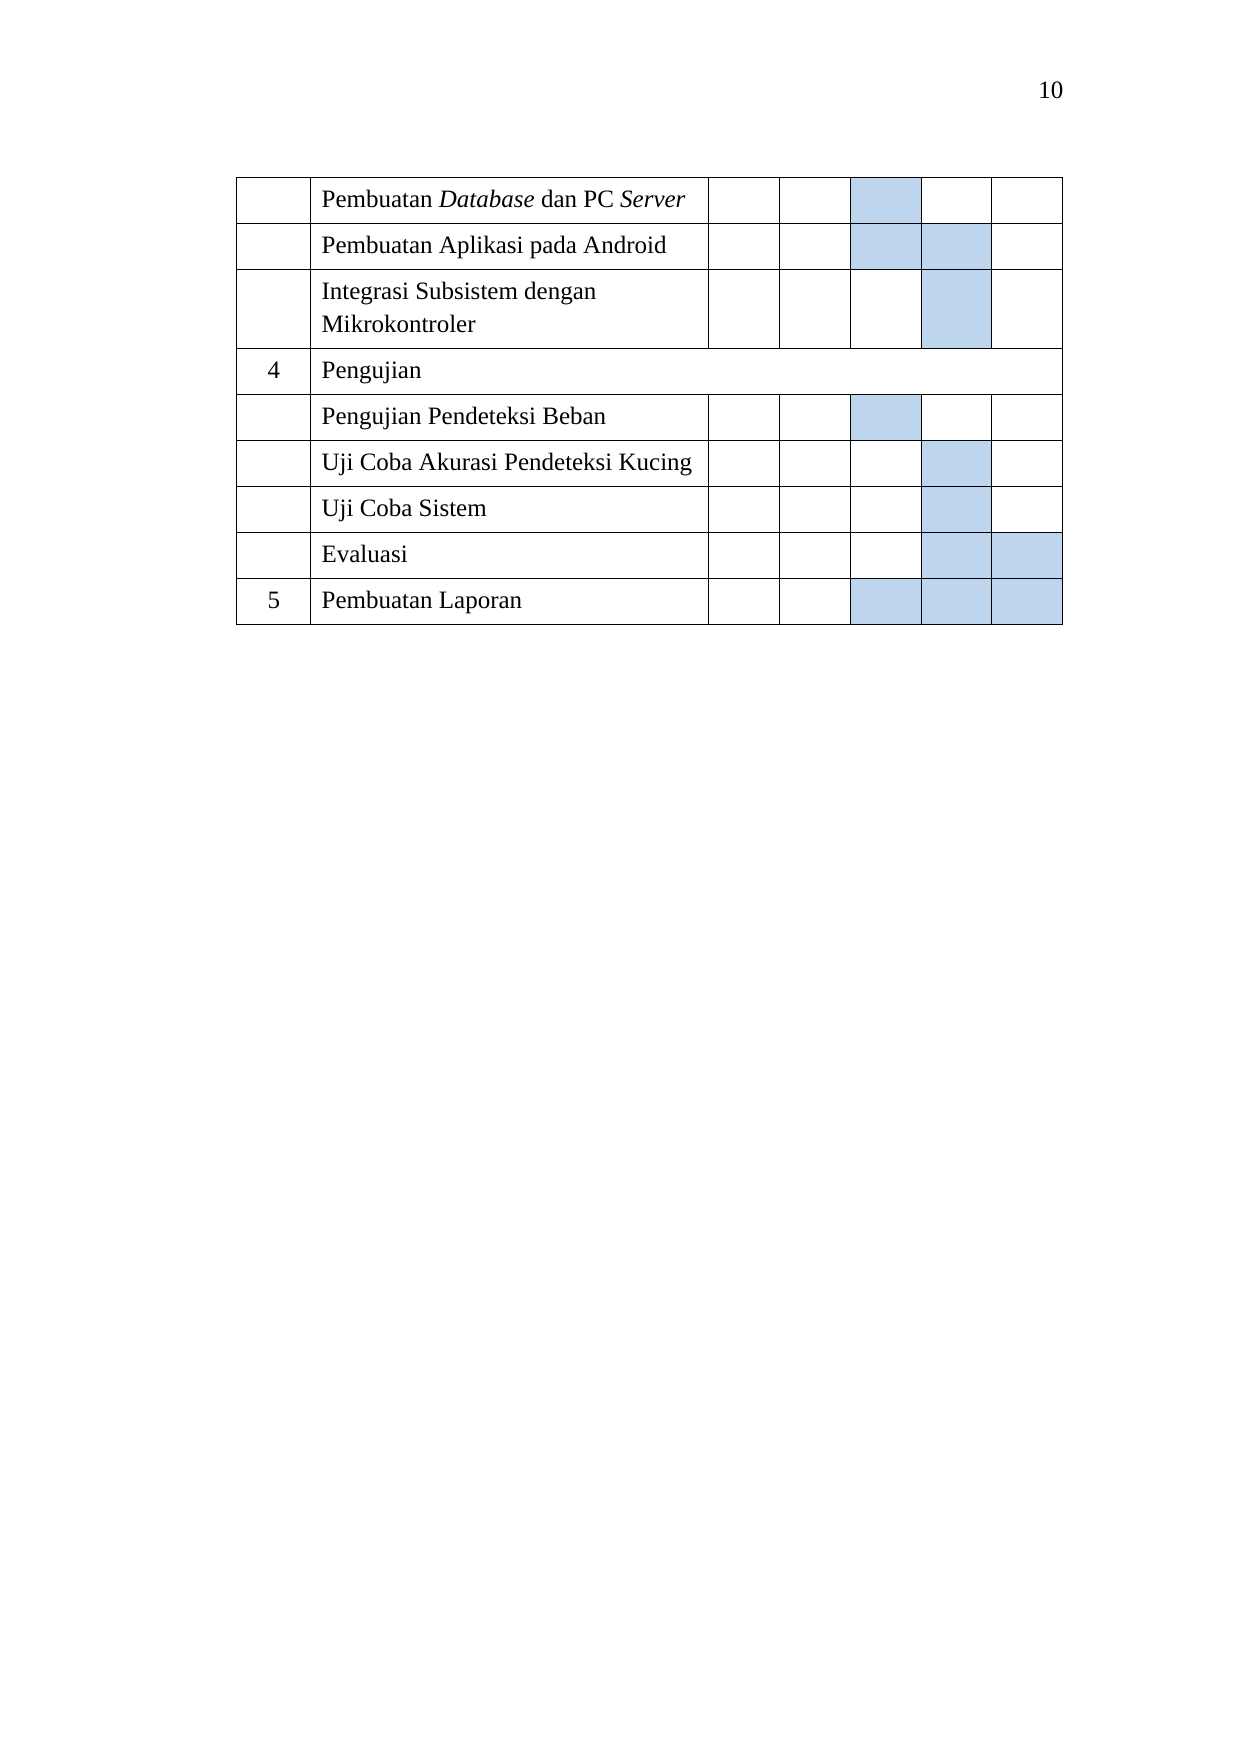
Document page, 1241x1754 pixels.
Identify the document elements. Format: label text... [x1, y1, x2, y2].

table_cell [709, 224, 779, 269]
table_cell Pengujian Pendeteksi Beban [311, 395, 708, 440]
table_cell [237, 178, 310, 223]
table_cell [992, 224, 1062, 269]
table_cell [237, 441, 310, 486]
table_cell [922, 178, 991, 223]
table_cell [851, 270, 921, 348]
table_cell [709, 533, 779, 578]
table_cell Integrasi Subsistem dengan Mikrokontroler [311, 270, 708, 348]
table_cell [922, 487, 991, 532]
table_cell [851, 224, 921, 269]
table_cell [851, 533, 921, 578]
table_cell [780, 487, 850, 532]
table_cell [851, 487, 921, 532]
table_cell [709, 395, 779, 440]
table_cell [780, 441, 850, 486]
table_cell [851, 178, 921, 223]
table_cell [992, 441, 1062, 486]
table_cell [851, 395, 921, 440]
table_cell Pembuatan Database dan PC Server [311, 178, 708, 223]
table_cell Uji Coba Sistem [311, 487, 708, 532]
table_cell [709, 487, 779, 532]
table_cell [237, 533, 310, 578]
table_cell [992, 487, 1062, 532]
table_cell [851, 441, 921, 486]
table_cell Uji Coba Akurasi Pendeteksi Kucing [311, 441, 708, 486]
table_cell [992, 178, 1062, 223]
table_cell [237, 487, 310, 532]
table_cell [780, 270, 850, 348]
table_cell [709, 579, 779, 624]
table_cell [780, 533, 850, 578]
table_cell 4 [237, 349, 310, 394]
table_cell [780, 224, 850, 269]
table_cell [780, 579, 850, 624]
table_cell Pengujian [311, 349, 1062, 394]
table_cell [922, 533, 991, 578]
table_cell [780, 395, 850, 440]
table_cell Evaluasi [311, 533, 708, 578]
table_cell [922, 441, 991, 486]
table_cell [922, 270, 991, 348]
table_cell [851, 579, 921, 624]
table_cell [237, 395, 310, 440]
table_cell [922, 224, 991, 269]
table_cell [237, 270, 310, 348]
table_cell Pembuatan Laporan [311, 579, 708, 624]
table_cell [992, 395, 1062, 440]
table_cell 5 [237, 579, 310, 624]
table_cell [922, 395, 991, 440]
table_cell [992, 533, 1062, 578]
table_cell [992, 579, 1062, 624]
table_cell [922, 579, 991, 624]
table_cell [992, 270, 1062, 348]
table_cell [709, 270, 779, 348]
table_cell [780, 178, 850, 223]
table_cell Pembuatan Aplikasi pada Android [311, 224, 708, 269]
table_cell [709, 178, 779, 223]
table_cell [709, 441, 779, 486]
table_cell [237, 224, 310, 269]
